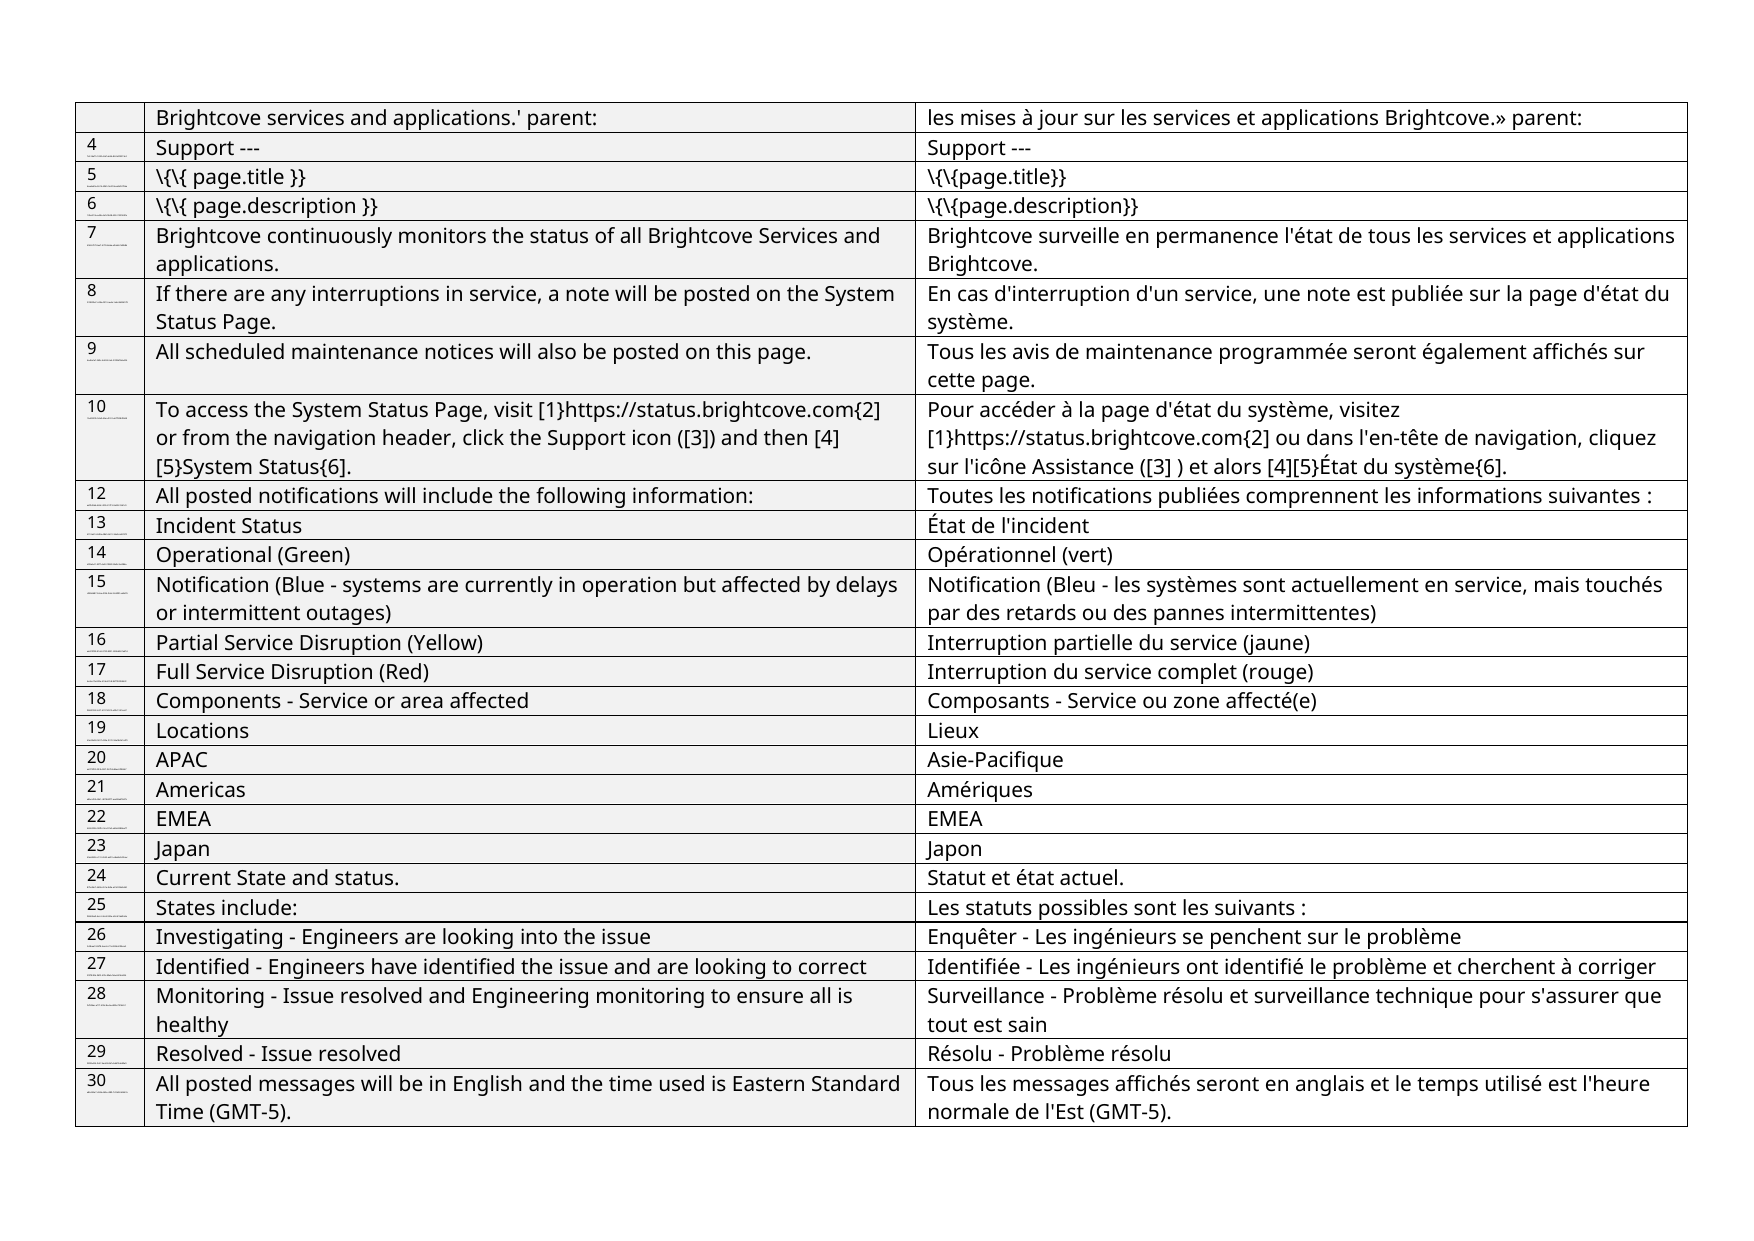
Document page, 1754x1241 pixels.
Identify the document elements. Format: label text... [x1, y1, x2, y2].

table_cell \{\{page.title}} [916, 162, 1687, 191]
table_cell Statut et état actuel. [916, 864, 1687, 892]
table_cell 15 c05b8d87-b3ce-4236-9a3c-b54901ae9d76 [76, 570, 144, 627]
table_cell Notification (Bleu - les systèmes sont actuellement en service, mais touchés par des retards ou des pannes intermittentes) [916, 570, 1687, 627]
table_cell Full Service Disruption (Red) [145, 657, 915, 686]
table_cell Opérationnel (vert) [916, 540, 1687, 569]
table_cell Support --- [916, 133, 1687, 161]
table_cell Monitoring - Issue resolved and Engineering monitoring to ensure all is healthy [145, 981, 915, 1038]
table_cell Americas [145, 775, 915, 803]
table_cell Enquêter - Les ingénieurs se penchent sur le problème [916, 923, 1687, 951]
table_cell States include: [145, 893, 915, 921]
table_cell Composants - Service ou zone affecté(e) [916, 687, 1687, 715]
table_cell 10 1b445395-04a9-45aa-97c2-e6f79284fb88 [76, 395, 144, 480]
table_cell Surveillance - Problème résolu et surveillance technique pour s'assurer que tout est sain [916, 981, 1687, 1038]
table_cell All posted messages will be in English and the time used is Eastern Standard Time (GMT-5). [145, 1069, 915, 1126]
table_cell Incident Status [145, 511, 915, 539]
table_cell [76, 103, 144, 132]
table_cell Toutes les notifications publiées comprennent les informations suivantes : [916, 481, 1687, 510]
table_cell All scheduled maintenance notices will also be posted on this page. [145, 337, 915, 394]
table_cell Amériques [916, 775, 1687, 803]
table_cell \{\{ page.description }} [145, 192, 915, 220]
table_cell État de l'incident [916, 511, 1687, 539]
table_cell Japan [145, 834, 915, 862]
table_cell Interruption du service complet (rouge) [916, 657, 1687, 686]
table_cell Brightcove surveille en permanence l'état de tous les services et applications Brightcove. [916, 221, 1687, 278]
table_cell Japon [916, 834, 1687, 862]
table_cell Pour accéder à la page d'état du système, visitez [1}https://status.brightcove.com{2] ou dans l'en-tête de navigation, cliquez sur l'icône Assistance ([3] ) et alors [4][5}État du système{6]. [916, 395, 1687, 480]
table_cell Investigating - Engineers are looking into the issue [145, 923, 915, 951]
table_cell To access the System Status Page, visit [1}https://status.brightcove.com{2] or from the navigation header, click the Support icon ([3]) and then [4][5}System Status{6]. [145, 395, 915, 480]
table_cell 9 ba46e1ef-369c-4a93-b1e4-37d9bf5dad24 [76, 337, 144, 394]
table_cell Interruption partielle du service (jaune) [916, 628, 1687, 656]
table_cell EMEA [916, 805, 1687, 833]
table_cell Brightcove continuously monitors the status of all Brightcove Services and applications. [145, 221, 915, 278]
table_cell \{\{ page.title }} [145, 162, 915, 191]
table_cell 7 4560cf57-0ea7-4735-8eba-e04e8c1d8b8b [76, 221, 144, 278]
table_cell Locations [145, 716, 915, 744]
table_cell Lieux [916, 716, 1687, 744]
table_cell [145, 103, 915, 132]
table_cell Tous les messages affichés seront en anglais et le temps utilisé est l'heure normale de l'Est (GMT-5). [916, 1069, 1687, 1126]
table_cell Components - Service or area affected [145, 687, 915, 715]
table_cell Operational (Green) [145, 540, 915, 569]
table_cell Resolved - Issue resolved [145, 1039, 915, 1068]
table_cell \{\{page.description}} [916, 192, 1687, 220]
table_cell En cas d'interruption d'un service, une note est publiée sur la page d'état du système. [916, 279, 1687, 336]
table_cell Identified - Engineers have identified the issue and are looking to correct [145, 952, 915, 980]
table_cell Notification (Blue - systems are currently in operation but affected by delays or intermittent outages) [145, 570, 915, 627]
table_cell All posted notifications will include the following information: [145, 481, 915, 510]
table_cell EMEA [145, 805, 915, 833]
table_cell If there are any interruptions in service, a note will be posted on the System Status Page. [145, 279, 915, 336]
table_cell Les statuts possibles sont les suivants : [916, 893, 1687, 921]
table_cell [916, 103, 1687, 132]
table_cell Identifiée - Les ingénieurs ont identifié le problème et cherchent à corriger [916, 952, 1687, 980]
table_cell Asie-Pacifique [916, 746, 1687, 774]
table_cell 30 e86443a7-cb9b-4d3e-af80-7d1b563d447e [76, 1069, 144, 1126]
table_cell 28 faf506ac-af17-459c-8e4a-e835e791b651 [76, 981, 144, 1038]
table_cell Résolu - Problème résolu [916, 1039, 1687, 1068]
table_cell Current State and status. [145, 864, 915, 892]
table_cell Partial Service Disruption (Yellow) [145, 628, 915, 656]
table_cell Support --- [145, 133, 915, 161]
table_cell 8 57d820e7-a39a-4913-aede-1a6c48d36579 [76, 279, 144, 336]
table_cell Tous les avis de maintenance programmée seront également affichés sur cette page. [916, 337, 1687, 394]
table_cell APAC [145, 746, 915, 774]
